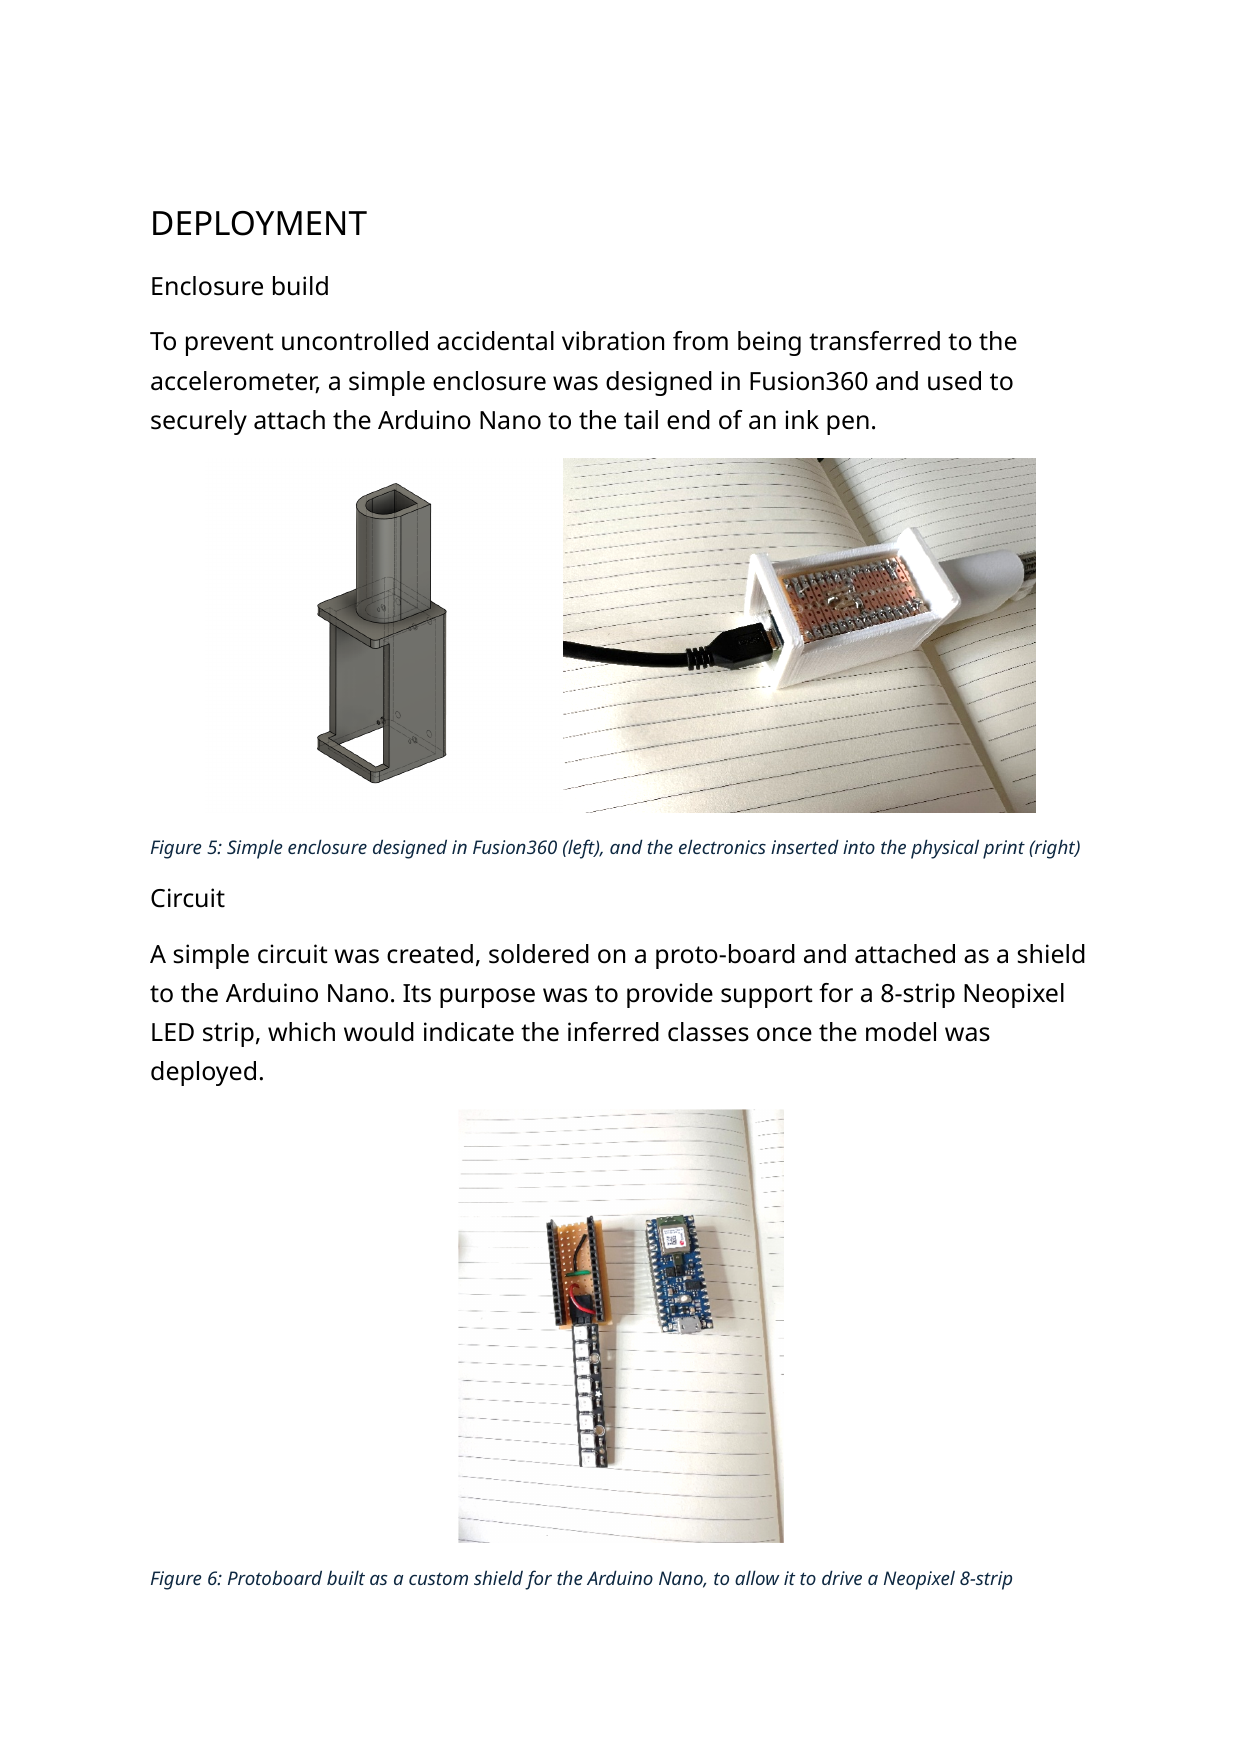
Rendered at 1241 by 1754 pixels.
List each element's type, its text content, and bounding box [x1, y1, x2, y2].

text DEPLOYMENT [150, 199, 1090, 245]
text Figure 5: Simple enclosure designed in Fusion360 (left), and the electronics inserted into the physical print (right) [150, 834, 1090, 860]
text A simple circuit was created, soldered on a proto-board and attached as a shield to the Arduino Nano. Its purpose was to provide support for a 8-strip Neopixel LED strip, which would indicate the inferred classes once the model was deployed. [150, 937, 1090, 1088]
picture [204, 458, 1036, 813]
text To prevent uncontrolled accidental vibration from being transferred to the accelerometer, a simple enclosure was designed in Fusion360 and used to securely attach the Arduino Nano to the tail end of an ink pen. [150, 324, 1090, 436]
picture [459, 1110, 784, 1542]
text Figure 6: Protoboard built as a custom shield for the Arduino Nano, to allow it to drive a Neopixel 8-strip [150, 1565, 1090, 1590]
text Circuit [150, 881, 1090, 915]
text Enclosure build [150, 268, 1090, 302]
